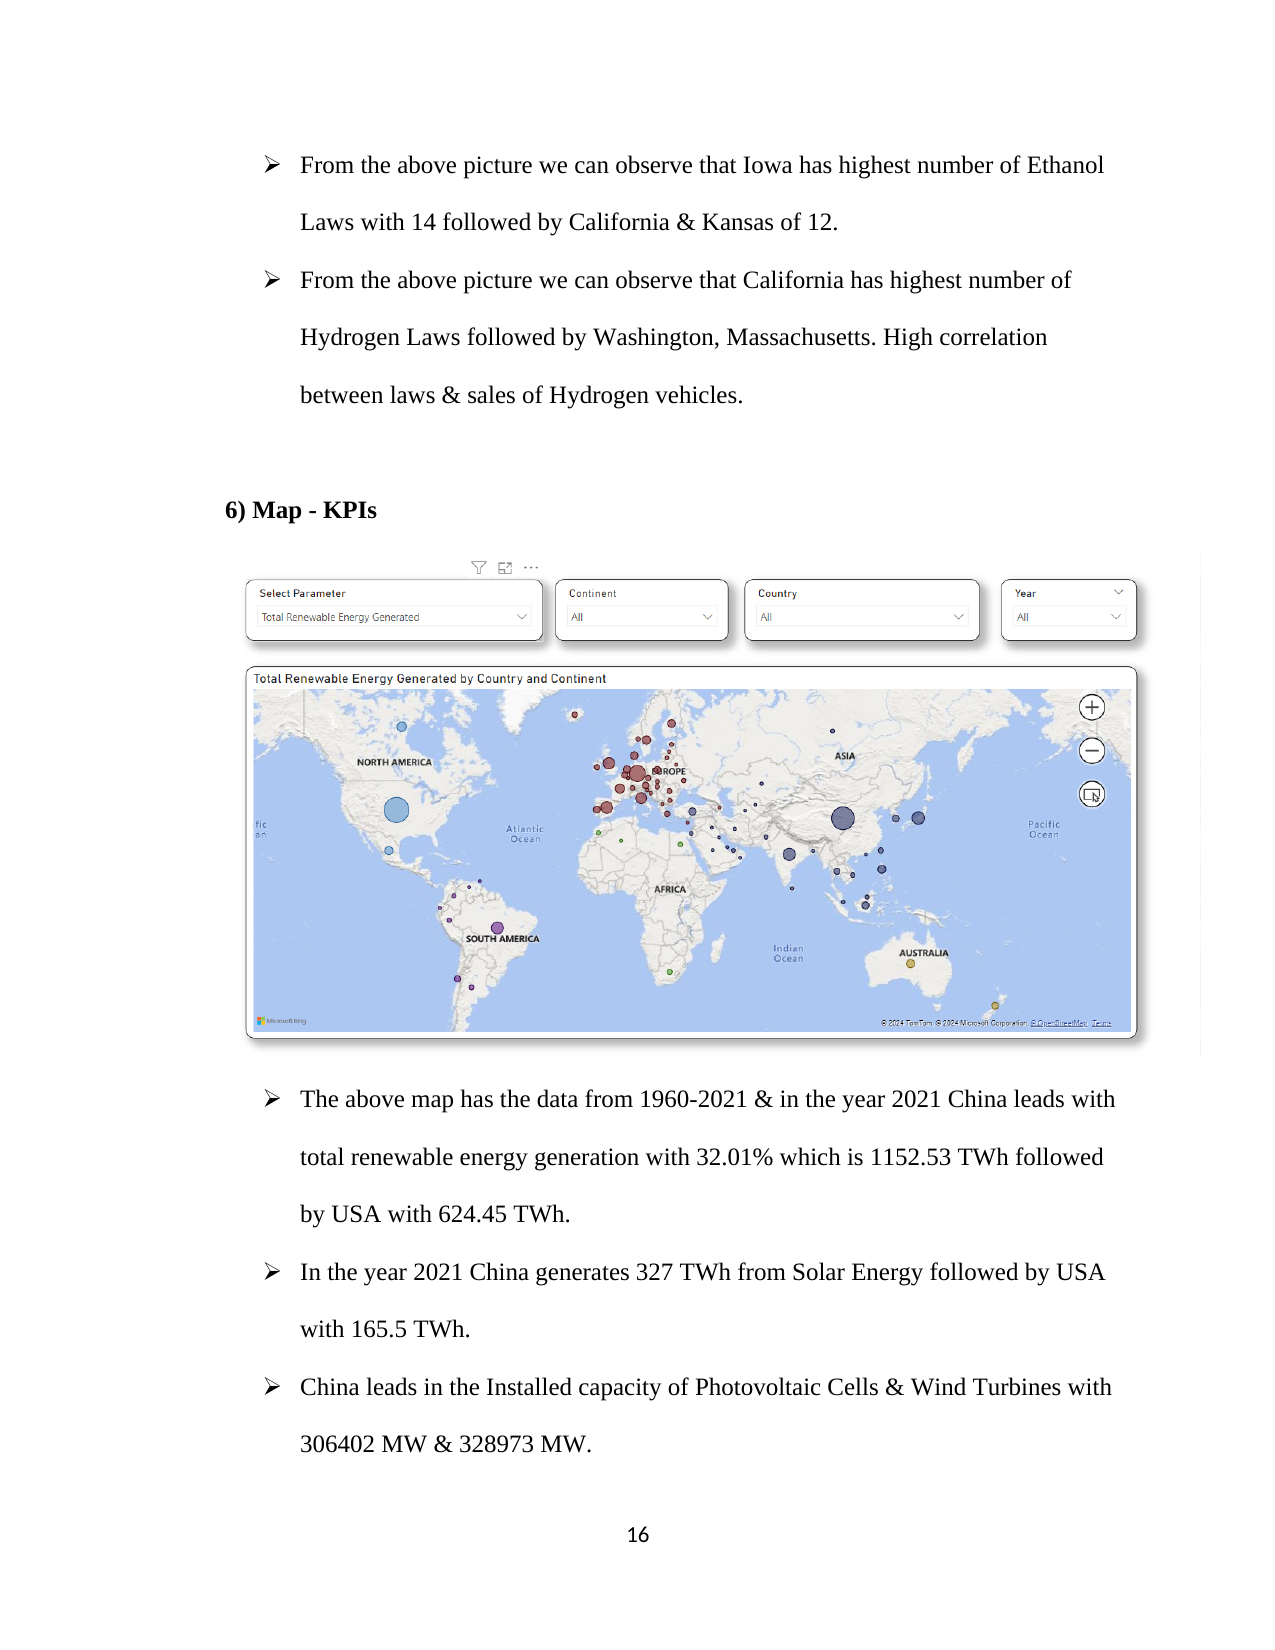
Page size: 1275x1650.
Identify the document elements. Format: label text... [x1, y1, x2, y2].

picture [225, 552, 1200, 1057]
list The above map has the data from 1960-2021 & in the year 2021 China leads with total renewable energy generation with 32.01% which is 1152.53 TWh followed by USA with 624.45 TWh. [262, 1084, 1125, 1228]
text 6) Map - KPIs [225, 495, 1125, 524]
list China leads in the Installed capacity of Photovoltaic Cells & Wind Turbines with 306402 MW & 328973 MW. [262, 1372, 1125, 1458]
list From the above picture we can observe that California has highest number of Hydrogen Laws followed by Washington, Massachusetts. High correlation between laws & sales of Hydrogen vehicles. [262, 265, 1125, 409]
list In the year 2021 China generates 327 TWh from Solar Energy followed by USA with 165.5 TWh. [262, 1257, 1125, 1343]
list From the above picture we can observe that Iowa has highest number of Ethanol Laws with 14 followed by California & Kansas of 12. [262, 150, 1125, 236]
